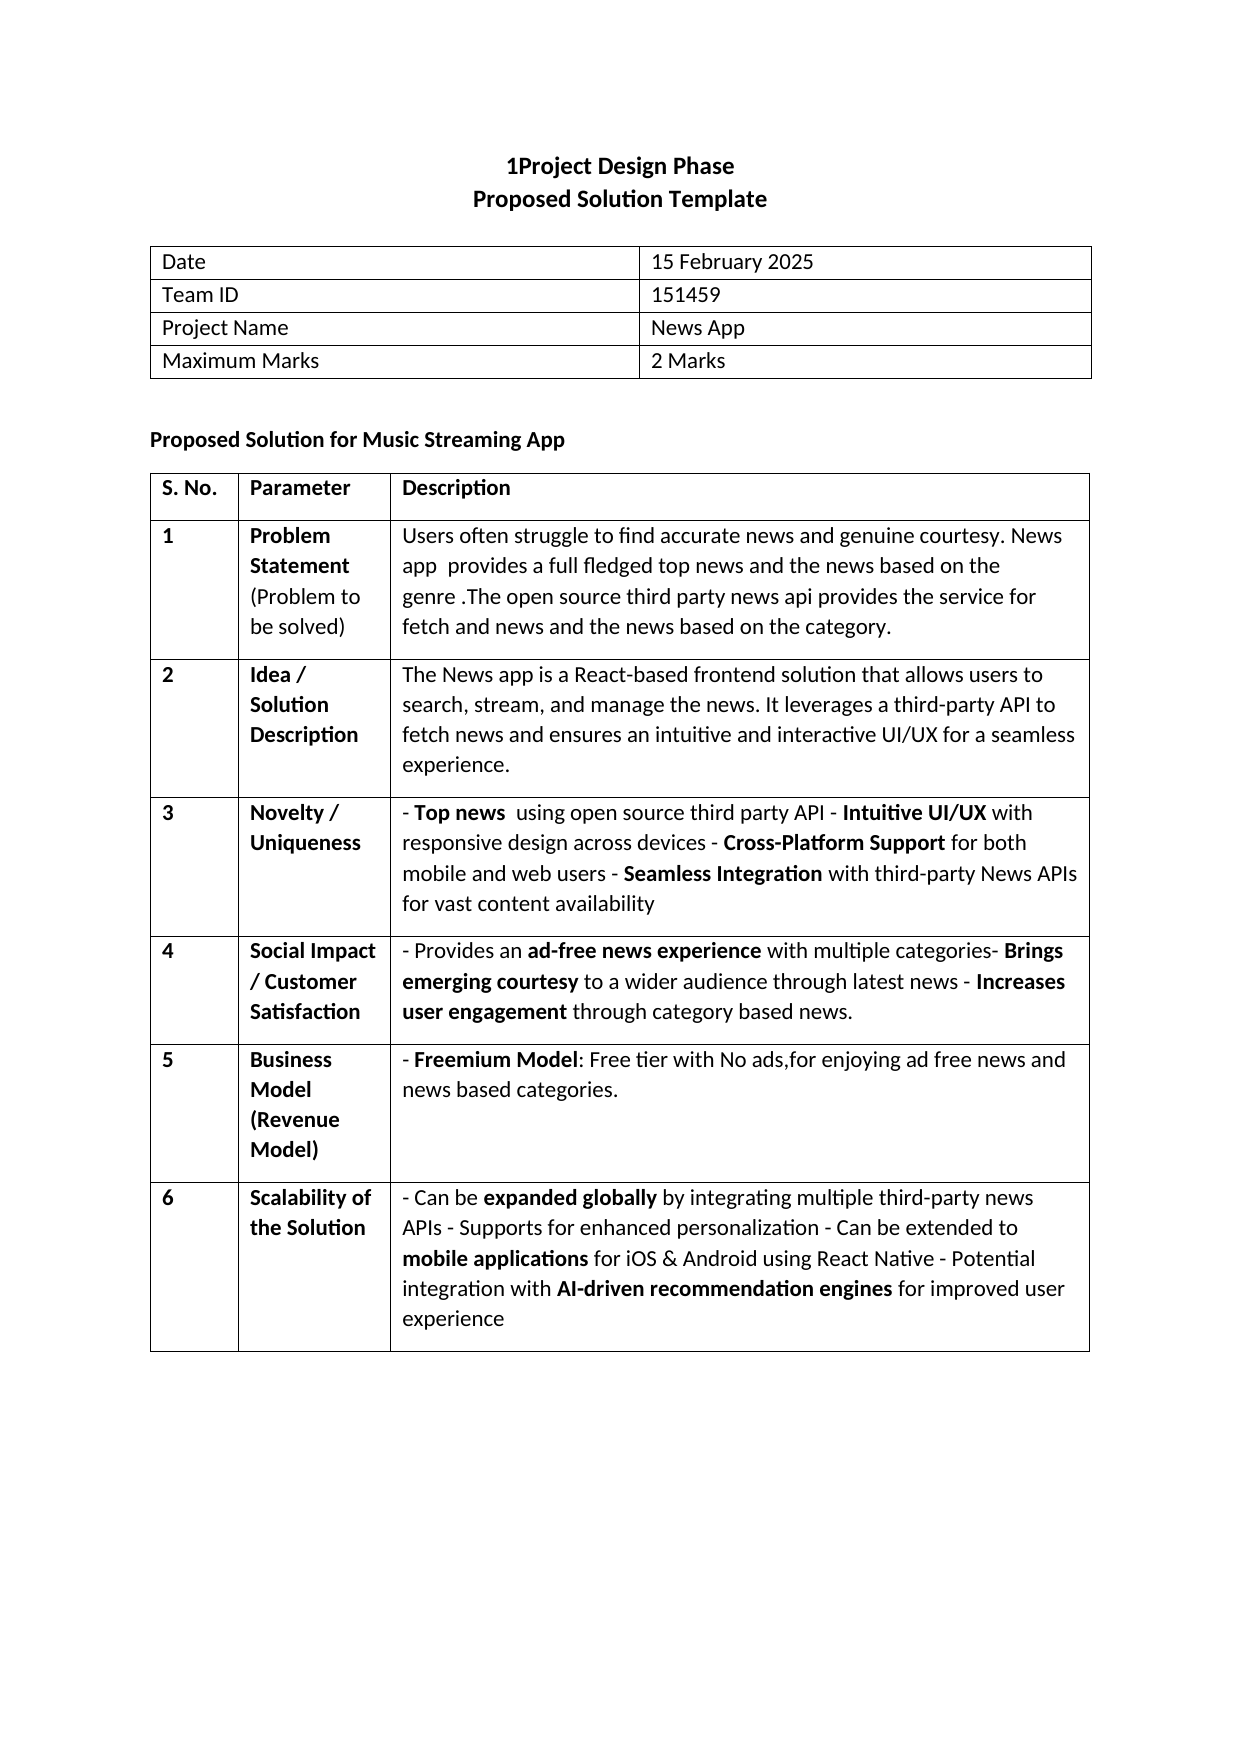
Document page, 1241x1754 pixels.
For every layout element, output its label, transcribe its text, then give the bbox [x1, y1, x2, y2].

text Proposed Solution for Music Streaming App [150, 426, 1090, 454]
table_cell Maximum Marks [151, 346, 639, 378]
table_cell The News app is a React-based frontend solution that allows users to search, stream, and manage the news. It leverages a third-party API to fetch news and ensures an intuitive and interactive UI/UX for a seamless experience. [391, 660, 1089, 797]
table_cell 1 [151, 521, 238, 659]
table_cell 2 [151, 660, 238, 797]
text 1Project Design Phase [150, 150, 1090, 181]
table_cell - Freemium Model: Free tier with No ads,for enjoying ad free news and news based categories. [391, 1045, 1089, 1182]
table_cell Team ID [151, 280, 639, 312]
table_header Description [391, 474, 1089, 520]
table_cell Idea / Solution Description [239, 660, 390, 797]
table_cell Business Model (Revenue Model) [239, 1045, 390, 1182]
table_cell Problem Statement (Problem to be solved) [239, 521, 390, 659]
table_cell - Provides an ad-free news experience with multiple categories- Brings emerging courtesy to a wider audience through latest news - Increases user engagement through category based news. [391, 937, 1089, 1044]
table_cell - Can be expanded globally by integrating multiple third-party news APIs - Supports for enhanced personalization - Can be extended to mobile applications for iOS & Android using React Native - Potential integration with AI-driven recommendation engines for improved user experience [391, 1183, 1089, 1351]
table_cell News App [640, 313, 1091, 345]
table_cell - Top news using open source third party API - Intuitive UI/UX with responsive design across devices - Cross-Platform Support for both mobile and web users - Seamless Integration with third-party News APIs for vast content availability [391, 798, 1089, 936]
table_cell Scalability of the Solution [239, 1183, 390, 1351]
table_cell 4 [151, 937, 238, 1044]
table_cell Novelty / Uniqueness [239, 798, 390, 936]
table_cell 2 Marks [640, 346, 1091, 378]
text Proposed Solution Template [150, 183, 1090, 213]
table_header S. No. [151, 474, 238, 520]
table_cell 5 [151, 1045, 238, 1182]
table_header Parameter [239, 474, 390, 520]
table_cell Project Name [151, 313, 639, 345]
table_cell 6 [151, 1183, 238, 1351]
table_header 15 February 2025 [640, 247, 1091, 279]
table_cell 3 [151, 798, 238, 936]
table_cell 151459 [640, 280, 1091, 312]
table_cell Social Impact / Customer Satisfaction [239, 937, 390, 1044]
table_cell Users often struggle to find accurate news and genuine courtesy. News app provides a full fledged top news and the news based on the genre .The open source third party news api provides the service for fetch and news and the news based on the category. [391, 521, 1089, 659]
table_header Date [151, 247, 639, 279]
